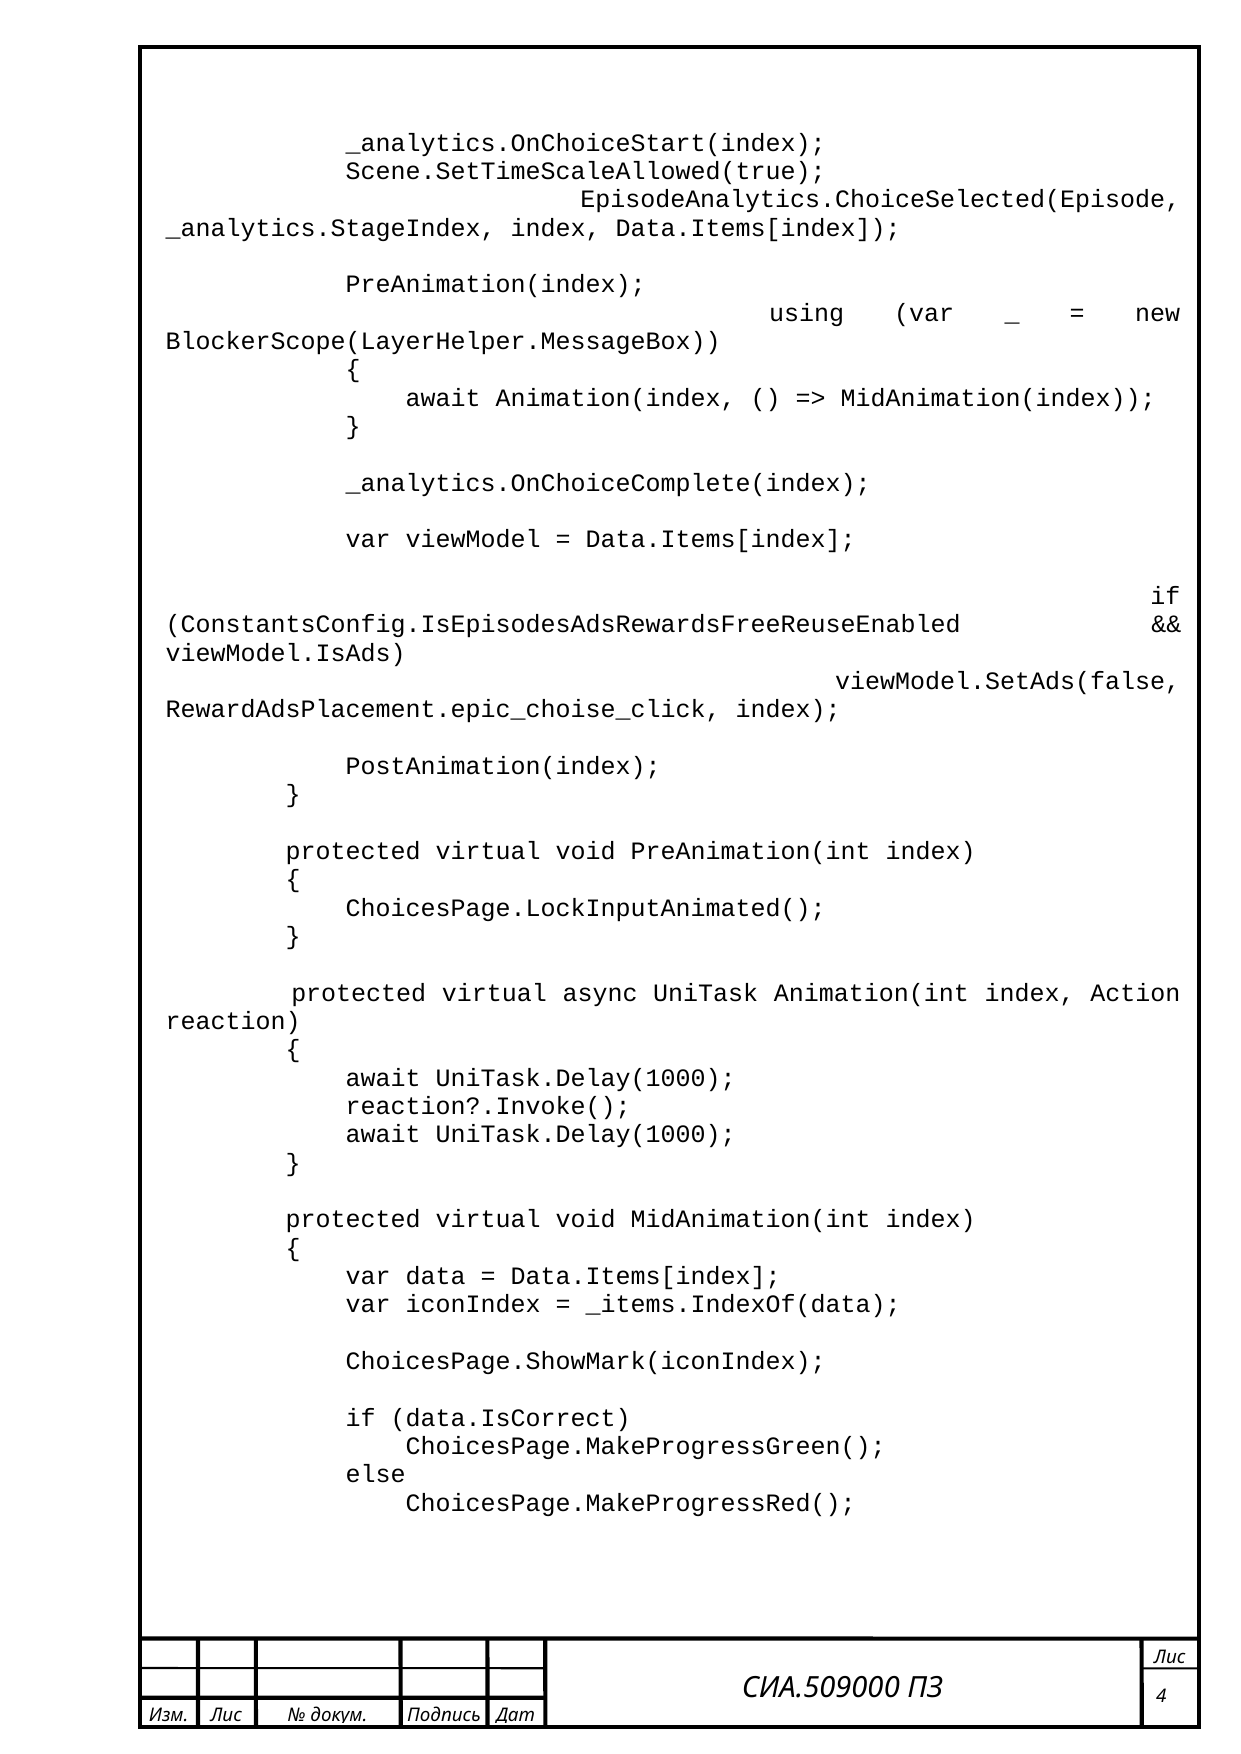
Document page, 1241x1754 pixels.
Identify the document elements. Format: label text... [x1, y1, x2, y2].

text protected virtual void PreAnimation(int index) [165, 838, 1181, 867]
text ChoicesPage.ShowMark(iconIndex); [165, 1348, 1181, 1377]
text _analytics.OnChoiceStart(index); [165, 130, 1181, 158]
text } [165, 782, 1181, 810]
text ChoicesPage.MakeProgressRed(); [165, 1490, 1181, 1518]
text } [165, 413, 1181, 442]
text await Animation(index, () => MidAnimation(index)); [165, 385, 1181, 413]
text await UniTask.Delay(1000); [165, 1122, 1181, 1150]
text EpisodeAnalytics.ChoiceSelected(Episode, _analytics.StageIndex, index, Data.Items[index]); [165, 187, 1181, 243]
text var iconIndex = _items.IndexOf(data); [165, 1292, 1181, 1320]
text await UniTask.Delay(1000); [165, 1065, 1181, 1093]
text using (var _ = new BlockerScope(LayerHelper.MessageBox)) [165, 300, 1181, 357]
text ChoicesPage.LockInputAnimated(); [165, 895, 1181, 923]
text PreAnimation(index); [165, 272, 1181, 300]
text protected virtual async UniTask Animation(int index, Action reaction) [165, 980, 1181, 1037]
text var data = Data.Items[index]; [165, 1263, 1181, 1292]
text { [165, 867, 1181, 895]
text { [165, 1037, 1181, 1065]
text if (data.IsCorrect) [165, 1405, 1181, 1433]
text viewModel.SetAds(false, RewardAdsPlacement.epic_choise_click, index); [165, 668, 1181, 725]
text { [165, 1235, 1181, 1263]
text } [165, 923, 1181, 952]
text reaction?.Invoke(); [165, 1093, 1181, 1122]
text protected virtual void MidAnimation(int index) [165, 1207, 1181, 1235]
text Scene.SetTimeScaleAllowed(true); [165, 158, 1181, 187]
text PostAnimation(index); [165, 753, 1181, 782]
text else [165, 1462, 1181, 1490]
text _analytics.OnChoiceComplete(index); [165, 470, 1181, 498]
text { [165, 357, 1181, 385]
text var viewModel = Data.Items[index]; [165, 527, 1181, 555]
text } [165, 1150, 1181, 1178]
text if (ConstantsConfig.IsEpisodesAdsRewardsFreeReuseEnabled && viewModel.IsAds) [165, 583, 1181, 668]
text ChoicesPage.MakeProgressGreen(); [165, 1433, 1181, 1462]
